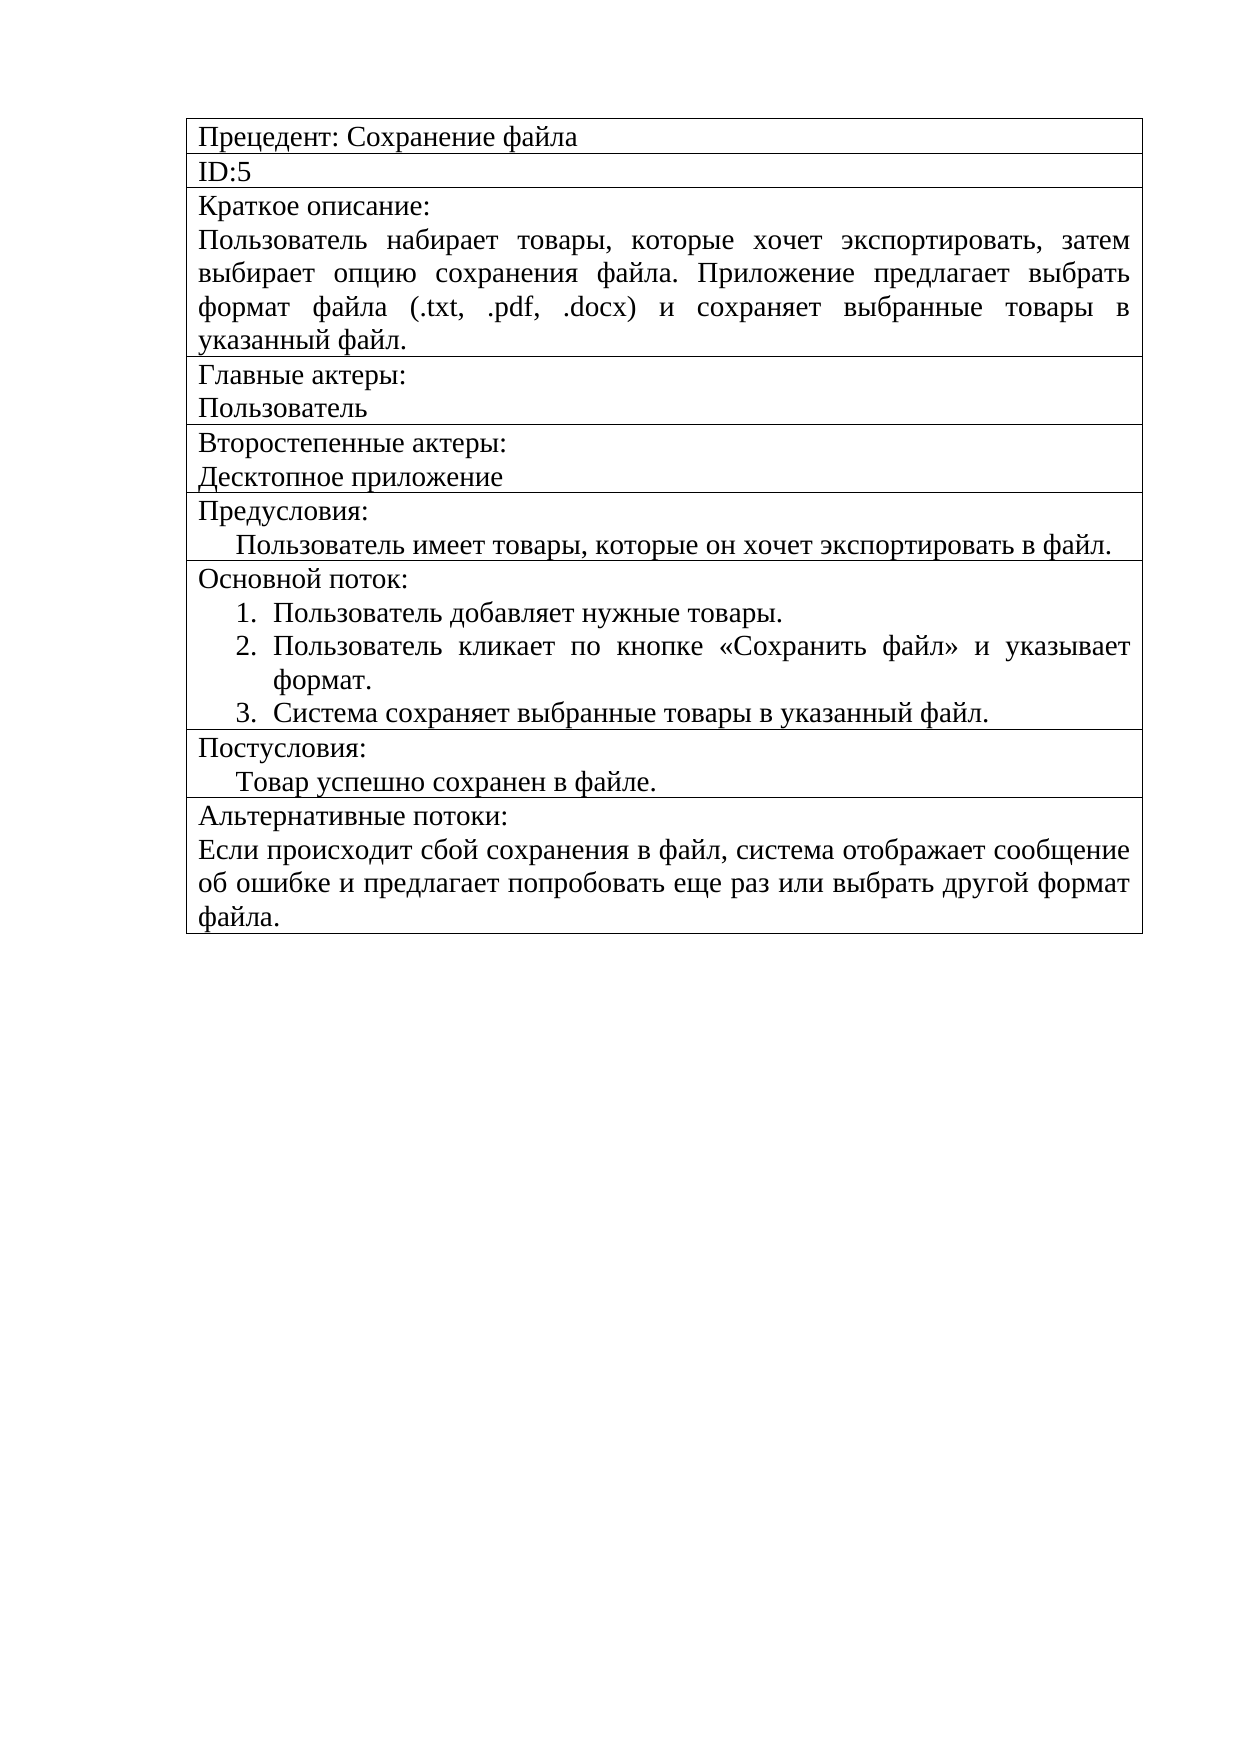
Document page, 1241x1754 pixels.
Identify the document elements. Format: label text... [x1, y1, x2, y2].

table_cell Второстепенные актеры: Десктопное приложение [187, 425, 1142, 492]
table_header Прецедент: Сохранение файла [187, 119, 1142, 153]
table_cell Краткое описание: Пользователь набирает товары, которые хочет экспортировать, затем выбирает опцию сохранения файла. Приложение предлагает выбрать формат файла (.txt, .pdf, .docx) и сохраняет выбранные товары в указанный файл. [187, 188, 1142, 356]
table_cell ID:5 [187, 154, 1142, 187]
table_cell Предусловия: Пользователь имеет товары, которые он хочет экспортировать в файл. [187, 493, 1142, 560]
table_cell Основной поток: Пользователь добавляет нужные товары. Пользователь кликает по кнопке «Сохранить файл» и указывает формат. Система сохраняет выбранные товары в указанный файл. [187, 561, 1142, 729]
table_cell Главные актеры: Пользователь [187, 357, 1142, 424]
table_cell Постусловия: Товар успешно сохранен в файле. [187, 730, 1142, 797]
table_cell Альтернативные потоки: Если происходит сбой сохранения в файл, система отображает сообщение об ошибке и предлагает попробовать еще раз или выбрать другой формат файла. [187, 798, 1142, 932]
